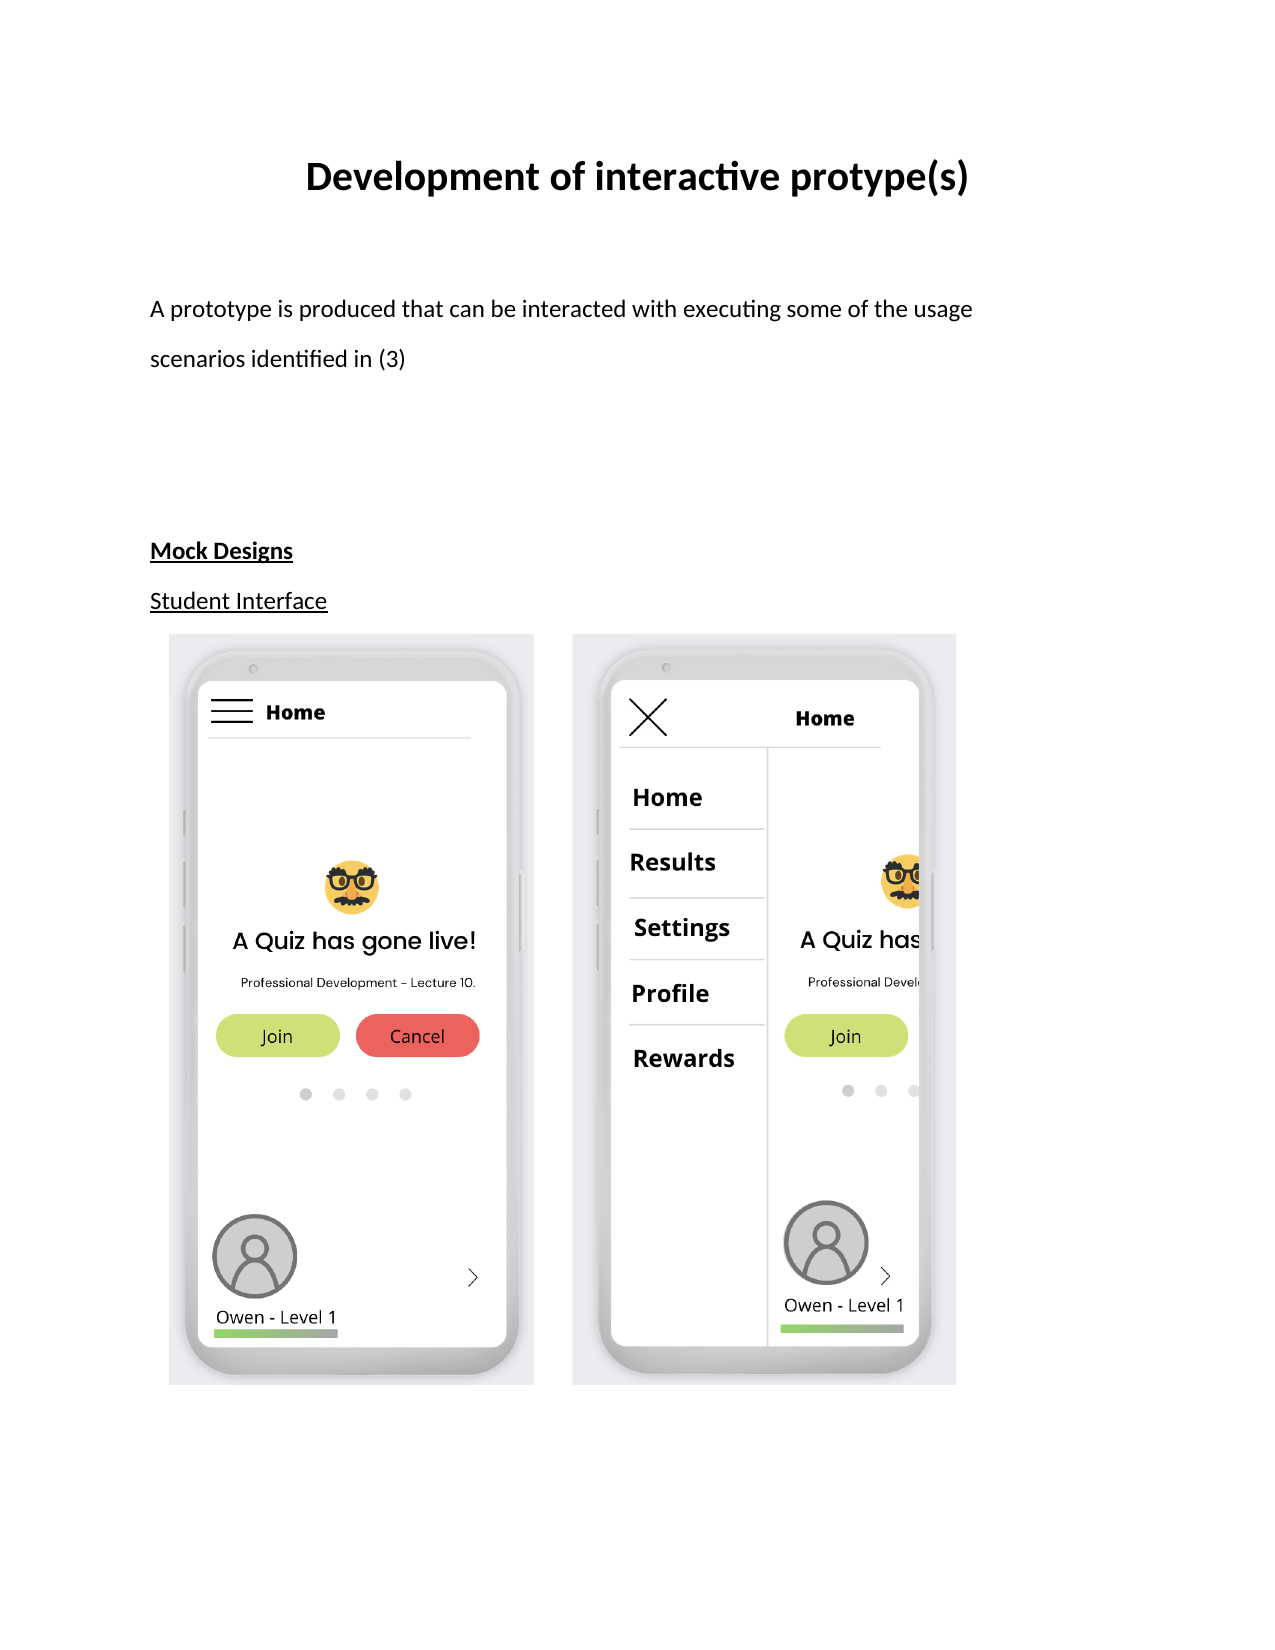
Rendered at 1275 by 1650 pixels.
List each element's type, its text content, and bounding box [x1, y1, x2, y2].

text Mock Designs [150, 535, 1125, 566]
text scenarios identified in (3) [150, 343, 1125, 373]
text Student Interface [150, 585, 1125, 616]
text A prototype is produced that can be interacted with executing some of the usage [150, 293, 1125, 324]
text Development of interactive protype(s) [150, 150, 1125, 201]
